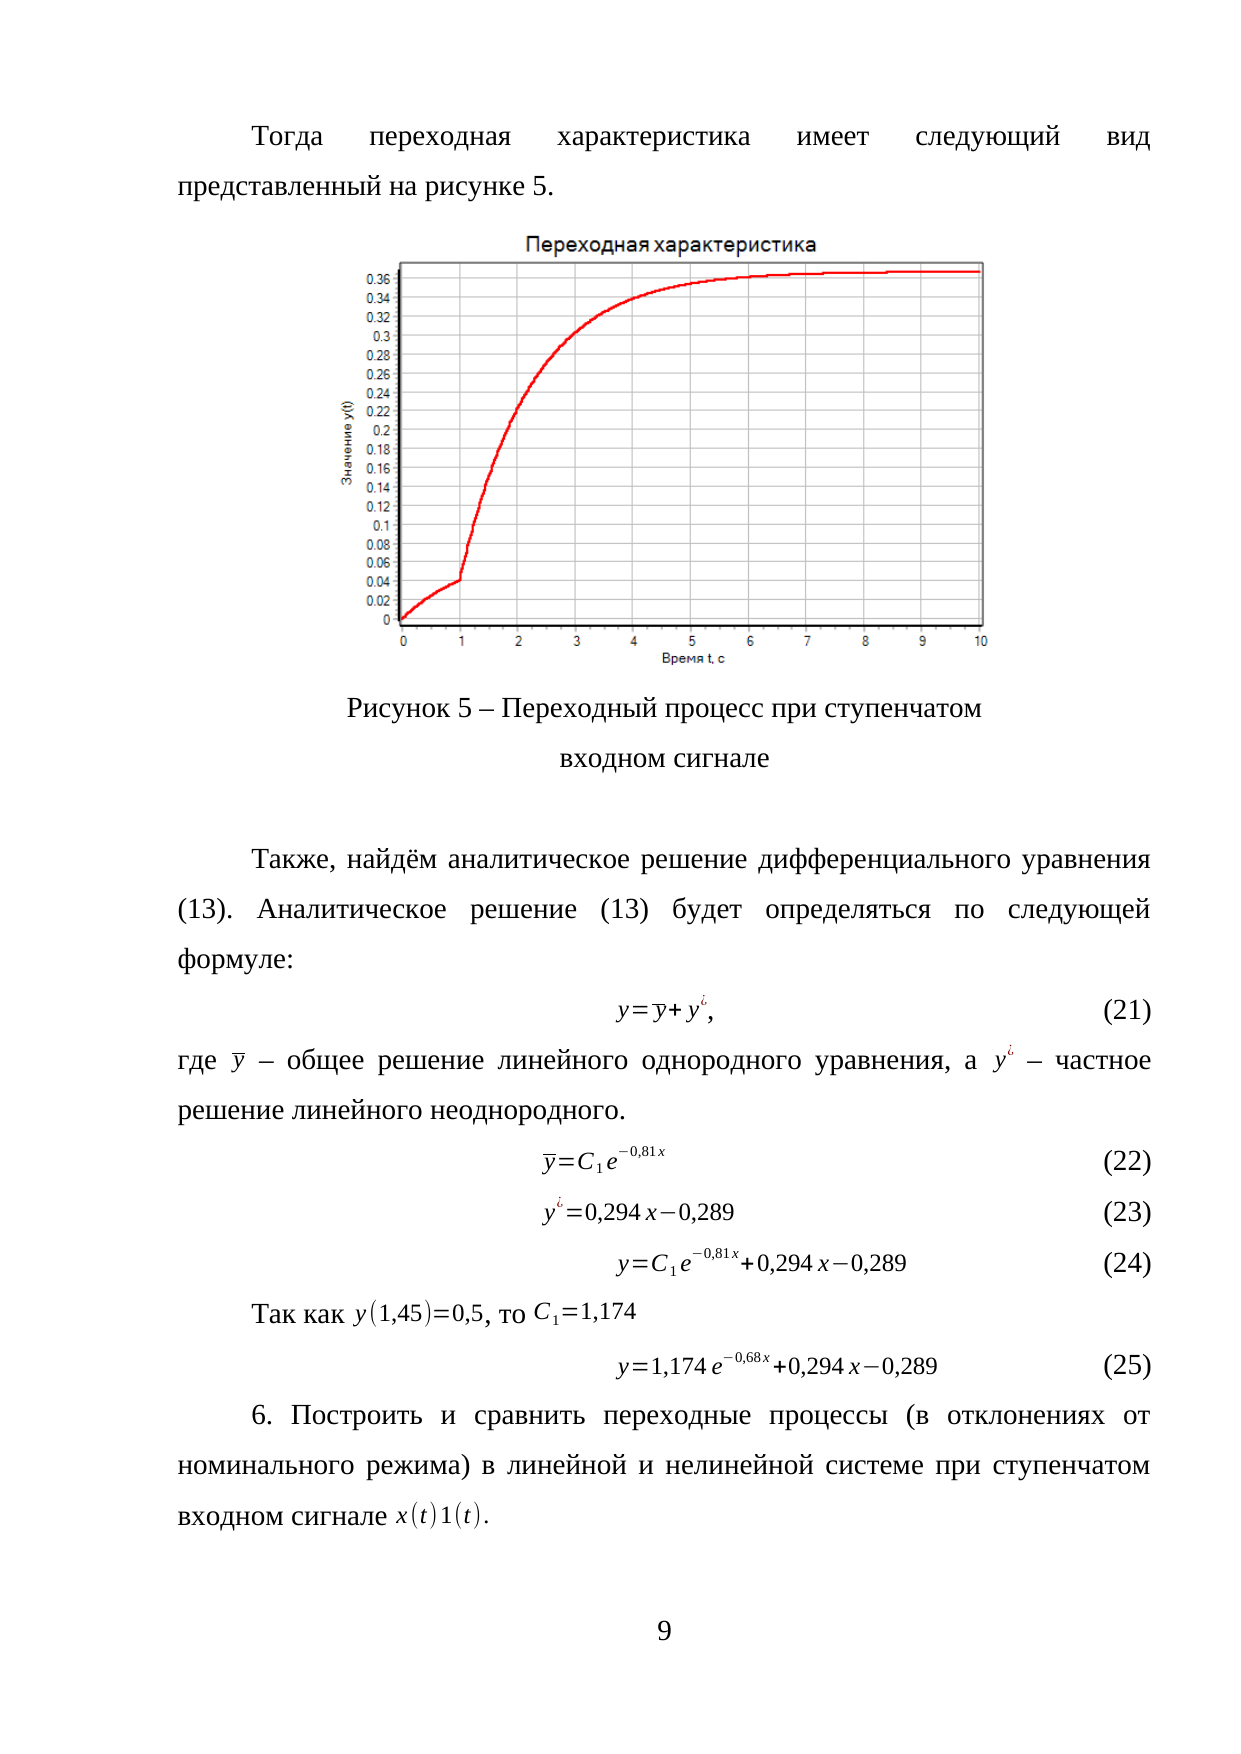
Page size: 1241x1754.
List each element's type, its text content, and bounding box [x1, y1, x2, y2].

text Так как , то [177, 1296, 1152, 1330]
table_header [325, 219, 1003, 690]
text (22) [353, 1143, 1152, 1178]
picture [339, 218, 993, 674]
text 6. Построить и сравнить переходные процессы (в отклонениях от номинального режима) в линейной и нелинейной системе при ступенчатом входном сигнале [177, 1397, 1152, 1531]
text , (21) [353, 992, 1152, 1025]
text (23) [353, 1194, 1152, 1228]
text Также, найдём аналитическое решение дифференциального уравнения (13). Аналитическое решение (13) будет определяться по следующей формуле: [177, 841, 1152, 975]
table_cell Рисунок 5 – Переходный процесс при ступенчатом входном сигнале [325, 690, 1003, 791]
text (24) [353, 1245, 1152, 1280]
text Тогда переходная характеристика имеет следующий вид представленный на рисунке 5. [177, 118, 1152, 202]
text (25) [353, 1347, 1152, 1380]
text где – общее решение линейного однородного уравнения, а – частное решение линейного неоднородного. [177, 1042, 1152, 1126]
